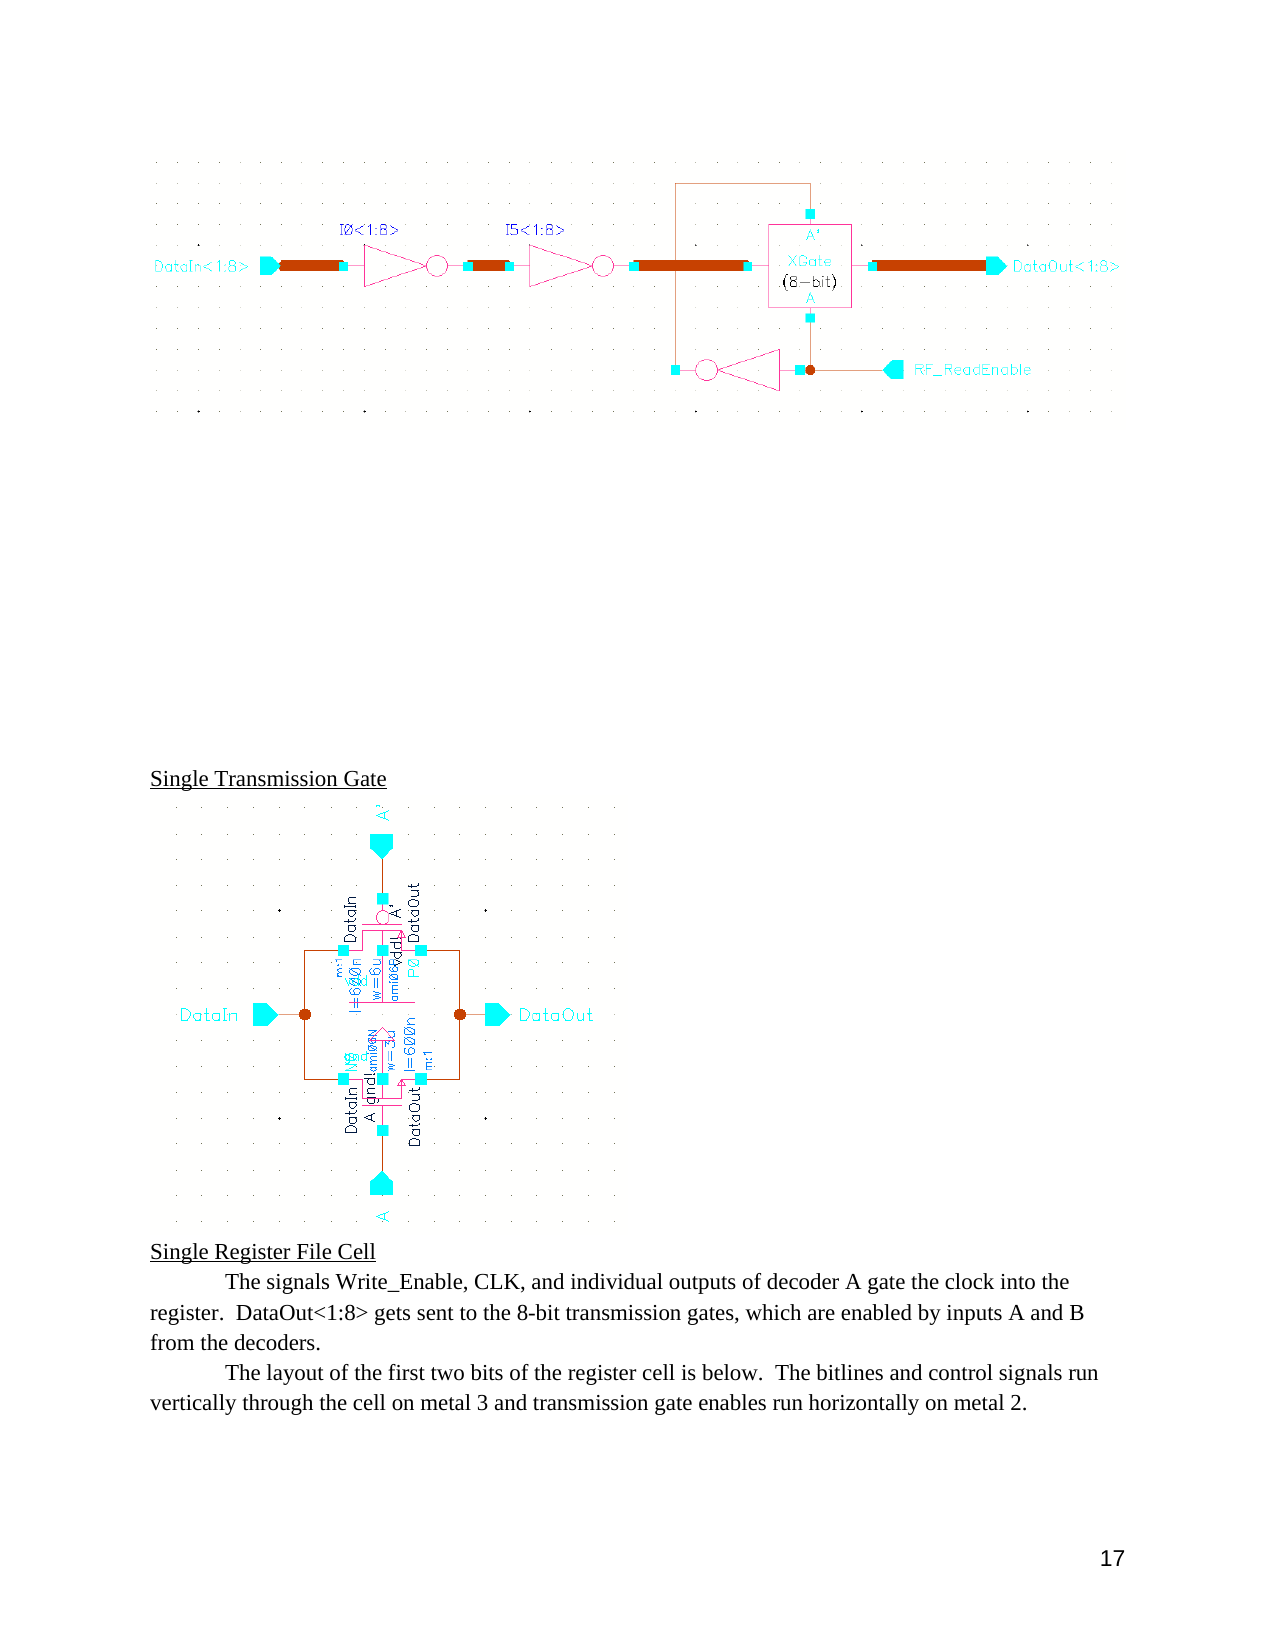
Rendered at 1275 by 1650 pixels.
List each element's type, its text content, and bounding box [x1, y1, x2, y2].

picture [150, 150, 1125, 430]
picture [150, 795, 628, 1235]
text Single Register File Cell [150, 1238, 1125, 1264]
text The layout of the first two bits of the register cell is below. The bitlines and control signals run vertically through the cell on metal 3 and transmission gate enables run horizontally on metal 2. [150, 1359, 1125, 1416]
text Single Transmission Gate [150, 765, 1125, 792]
text The signals Write_Enable, CLK, and individual outputs of decoder A gate the clock into the register. DataOut<1:8> gets sent to the 8-bit transmission gates, which are enabled by inputs A and B from the decoders. [150, 1268, 1125, 1355]
